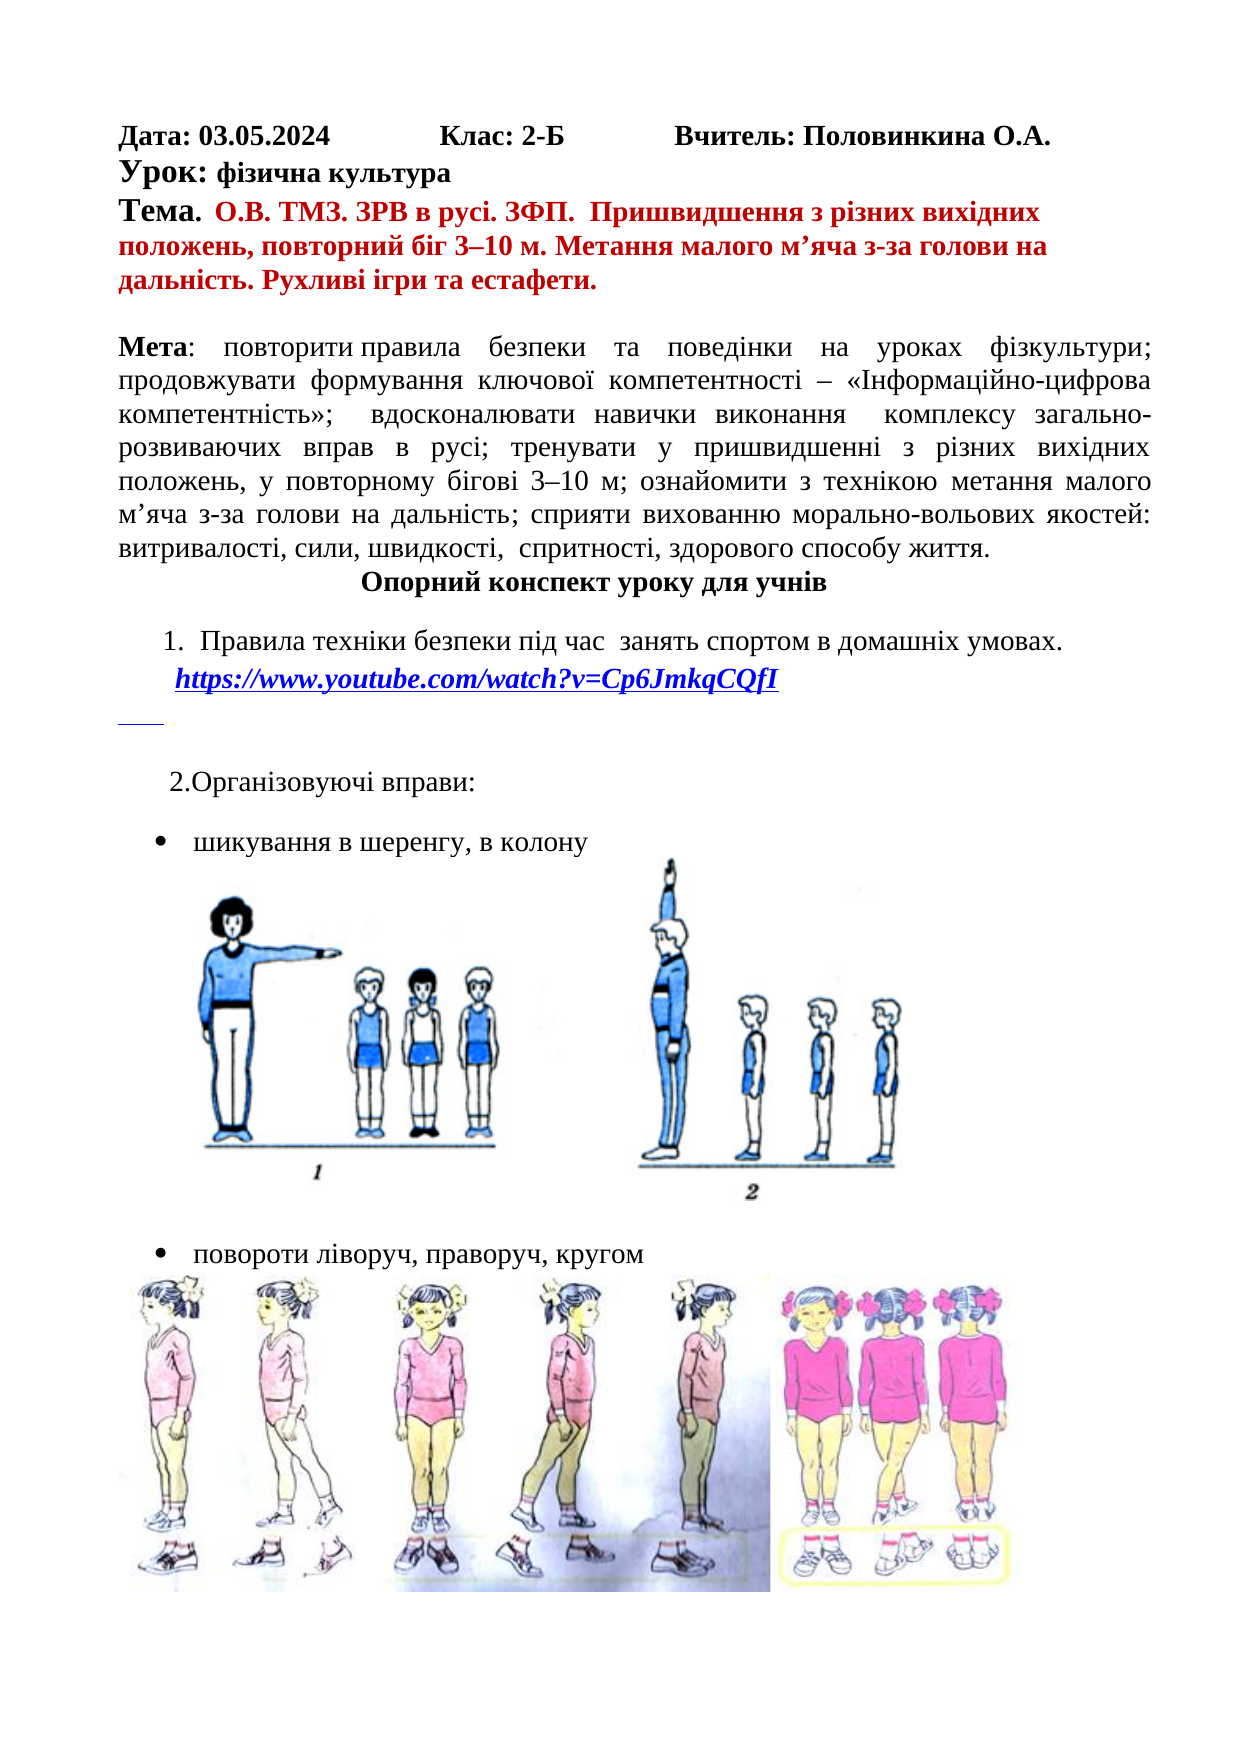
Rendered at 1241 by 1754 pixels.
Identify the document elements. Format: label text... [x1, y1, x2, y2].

text Урок: фізична культура [118, 152, 1152, 190]
list шикування в шеренгу, в колону [156, 824, 1152, 858]
text 2.Організовуючі вправи: [118, 764, 1152, 798]
text Тема. О.В. ТМЗ. ЗРВ в русі. ЗФП. Пришвидшення з різних вихідних положень, повторний біг 3–. Метання малого м’яча з-за голови на дальність. Рухливі ігри та естафети. [118, 190, 1152, 295]
text https://www.youtube.com/watch?v=Cp6JmkqCQfI [118, 662, 1152, 695]
picture [118, 1275, 771, 1592]
picture [775, 1275, 1018, 1592]
text Дата: 03.05.2024 Клас: 2-Б Вчитель: Половинкина О.А. [118, 118, 1152, 152]
list повороти ліворуч, праворуч, кругом [156, 1236, 1152, 1270]
text Мета: повторити правила безпеки та поведінки на уроках фізкультури; продовжувати формування ключової компетентності – «Інформаційно-цифрова компетентність»; вдосконалювати навички виконання комплексу загально-розвиваючих вправ в русі; тренувати у пришвидшенні з різних вихідних положень, у повторному бігові 3–10 м; ознайомити з технікою метання малого м’яча з-за голови на дальність; сприяти вихованню морально-вольових якостей: витривалості, сили, швидкості, спритності, здорового способу життя. [118, 329, 1152, 564]
text Опорний конспект уроку для учнів [266, 564, 1152, 597]
picture [193, 857, 902, 1201]
list Правила техніки безпеки під час занять спортом в домашніх умовах. [162, 623, 1152, 657]
